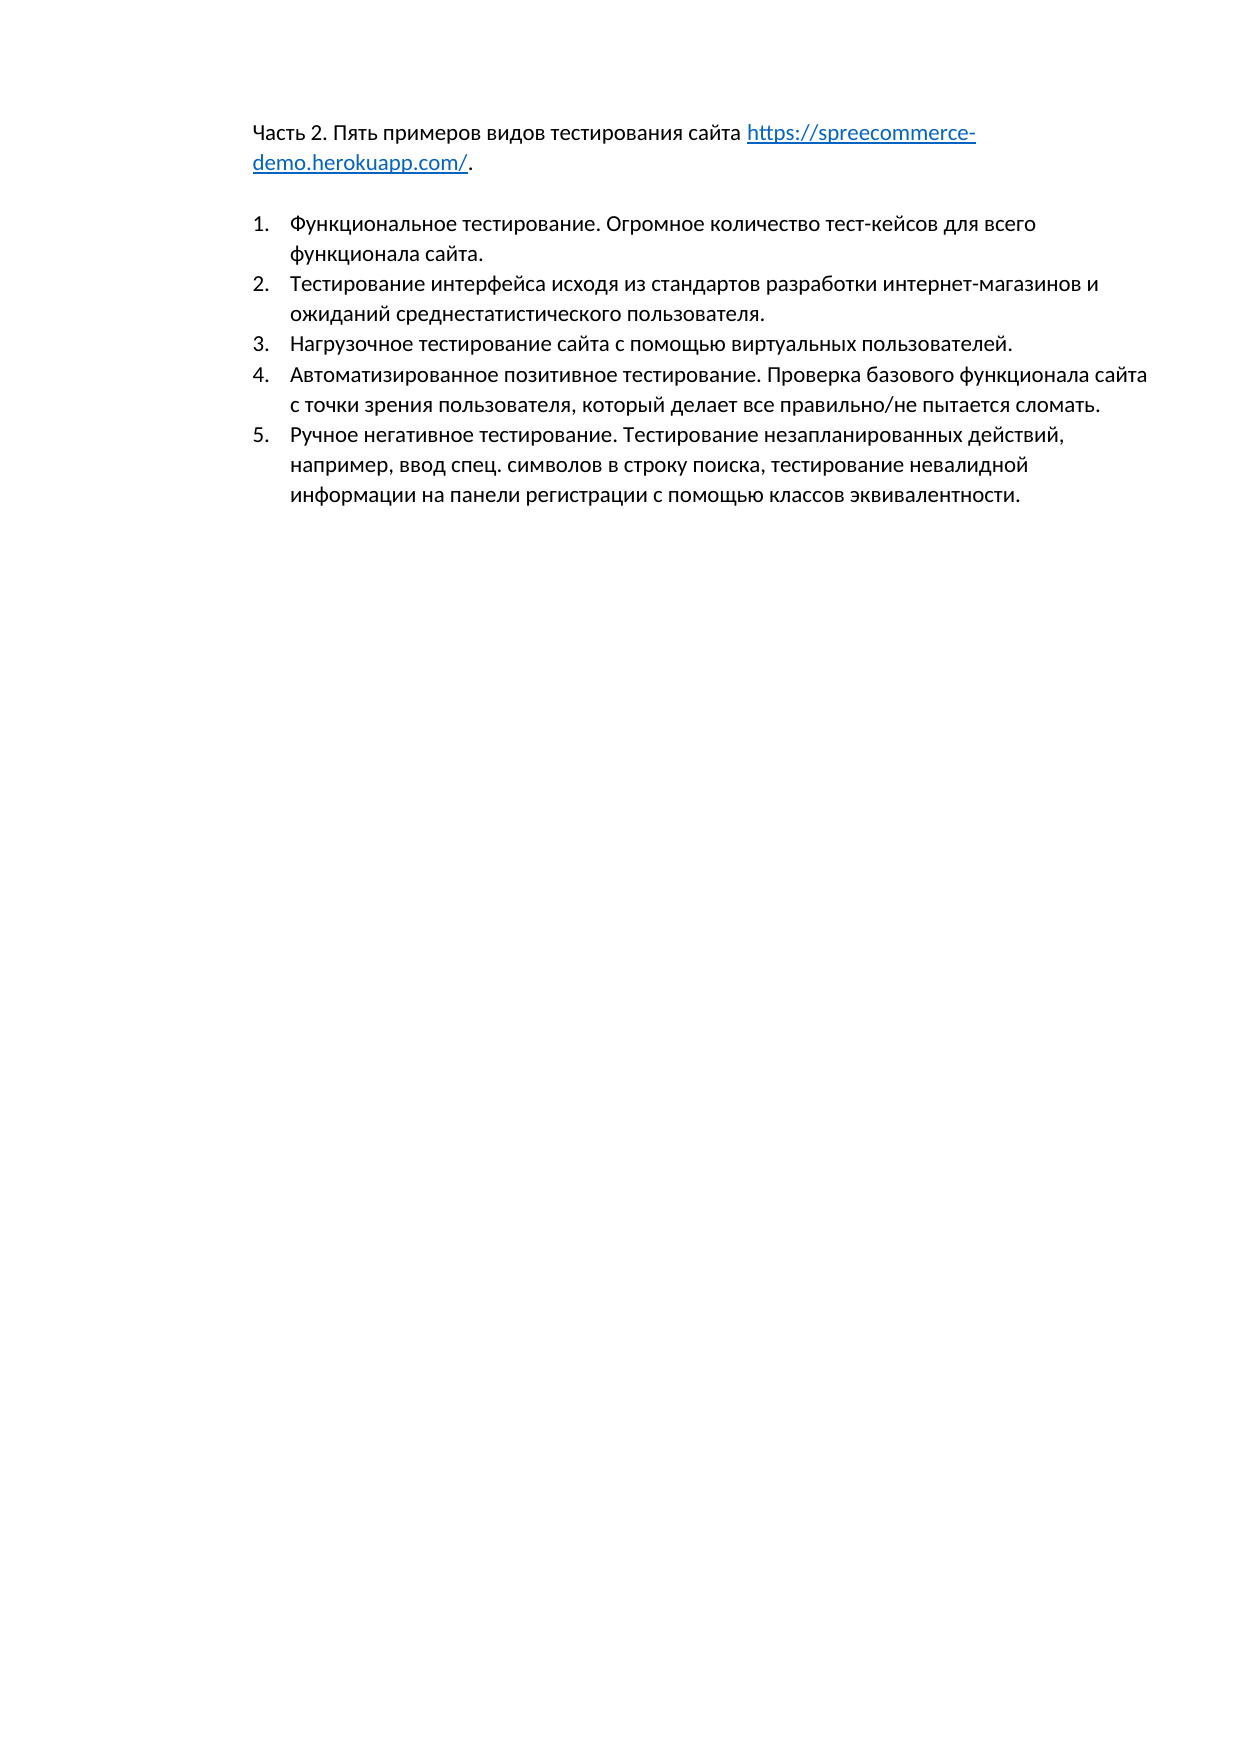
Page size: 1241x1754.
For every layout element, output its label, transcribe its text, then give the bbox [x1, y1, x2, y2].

list Часть 2. Пять примеров видов тестирования сайта https://spreecommerce-demo.herokuapp.com/. [252, 118, 1152, 176]
list Тестирование интерфейса исходя из стандартов разработки интернет-магазинов и ожиданий среднестатистического пользователя. [252, 269, 1152, 327]
list Функциональное тестирование. Огромное количество тест-кейсов для всего функционала сайта. [252, 209, 1152, 267]
list Ручное негативное тестирование. Тестирование незапланированных действий, например, ввод спец. символов в строку поиска, тестирование невалидной информации на панели регистрации с помощью классов эквивалентности. [252, 420, 1152, 509]
list Автоматизированное позитивное тестирование. Проверка базового функционала сайта с точки зрения пользователя, который делает все правильно/не пытается сломать. [252, 360, 1152, 418]
list Нагрузочное тестирование сайта с помощью виртуальных пользователей. [252, 329, 1152, 358]
